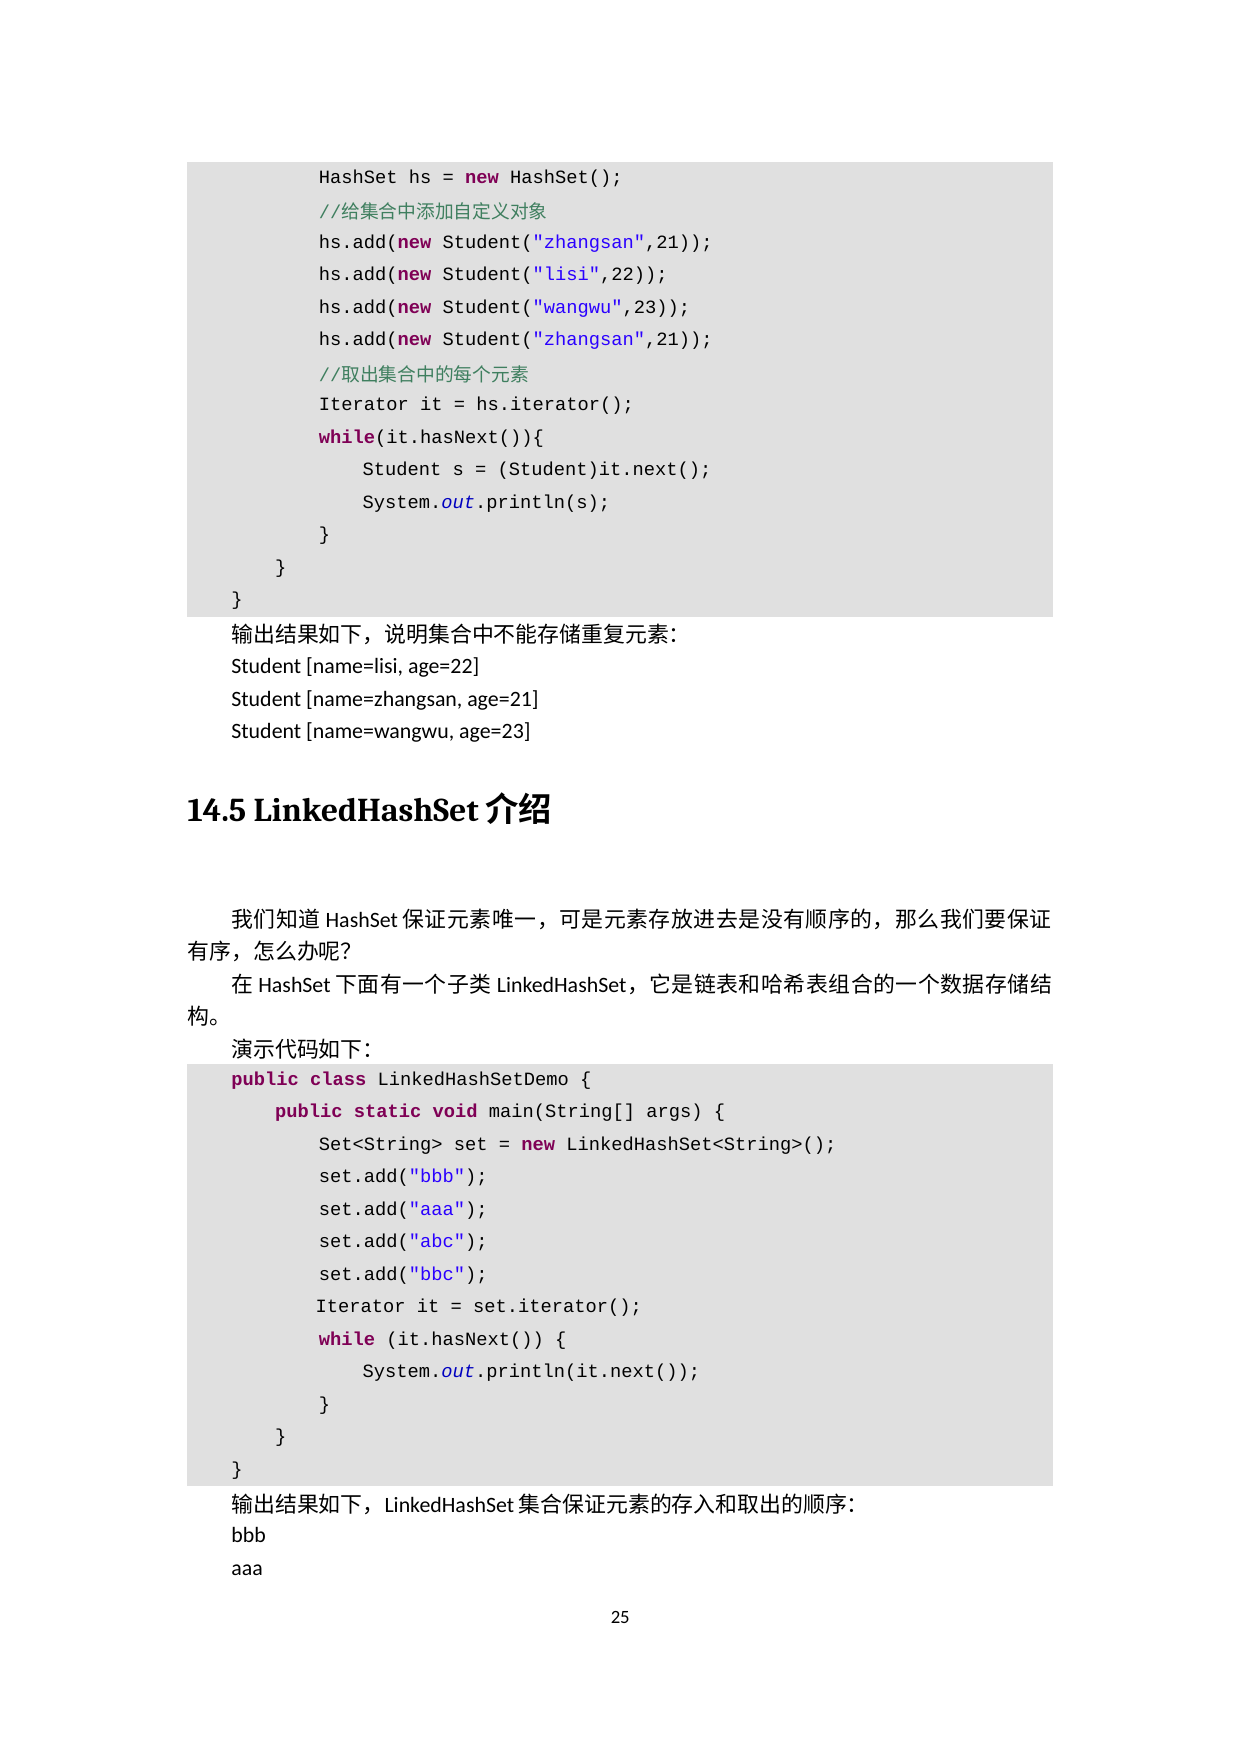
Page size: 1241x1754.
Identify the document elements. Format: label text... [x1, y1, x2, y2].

text 输出结果如下，LinkedHashSet集合保证元素的存入和取出的顺序： [231, 1486, 1053, 1519]
text } [187, 1389, 1053, 1421]
text 输出结果如下，说明集合中不能存储重复元素： [187, 617, 1053, 649]
text System.out.println(it.next()); [187, 1356, 1053, 1389]
text while(it.hasNext()){ [187, 422, 1053, 454]
text set.add("bbc"); [187, 1259, 1053, 1291]
text hs.add(new Student("lisi",22)); [187, 259, 1053, 292]
text 演示代码如下： [187, 1031, 1053, 1064]
text //给集合中添加自定义对象 [187, 194, 1053, 227]
text } [187, 519, 1053, 552]
text } [187, 552, 1053, 584]
text while (it.hasNext()) { [187, 1324, 1053, 1356]
text } [187, 1454, 1053, 1486]
text 在HashSet下面有一个子类LinkedHashSet，它是链表和哈希表组合的一个数据存储结构。 [187, 966, 1053, 1031]
text Student [name=wangwu, age=23] [187, 714, 1053, 747]
text aaa [231, 1551, 1053, 1584]
text public static void main(String[] args) { [187, 1096, 1053, 1129]
text Student [name=lisi, age=22] [187, 649, 1053, 682]
text } [187, 584, 1053, 617]
text hs.add(new Student("wangwu",23)); [187, 292, 1053, 324]
text set.add("aaa"); [187, 1194, 1053, 1226]
text Set<String> set = new LinkedHashSet<String>(); [187, 1129, 1053, 1161]
text hs.add(new Student("zhangsan",21)); [187, 227, 1053, 259]
text Student [name=zhangsan, age=21] [187, 682, 1053, 714]
text System.out.println(s); [187, 487, 1053, 519]
text Student s = (Student)it.next(); [187, 454, 1053, 487]
text HashSet hs = new HashSet(); [187, 162, 1053, 194]
text //取出集合中的每个元素 [187, 357, 1053, 389]
text set.add("bbb"); [187, 1161, 1053, 1194]
text public class LinkedHashSetDemo { [187, 1064, 1053, 1096]
text 14.5 LinkedHashSet介绍 [187, 774, 1053, 839]
text 我们知道HashSet保证元素唯一，可是元素存放进去是没有顺序的，那么我们要保证有序，怎么办呢？ [187, 901, 1053, 966]
text Iterator it = set.iterator(); [187, 1291, 1053, 1324]
text } [187, 1421, 1053, 1454]
text bbb [231, 1519, 1053, 1551]
text set.add("abc"); [187, 1226, 1053, 1259]
text Iterator it = hs.iterator(); [187, 389, 1053, 422]
text hs.add(new Student("zhangsan",21)); [187, 324, 1053, 357]
